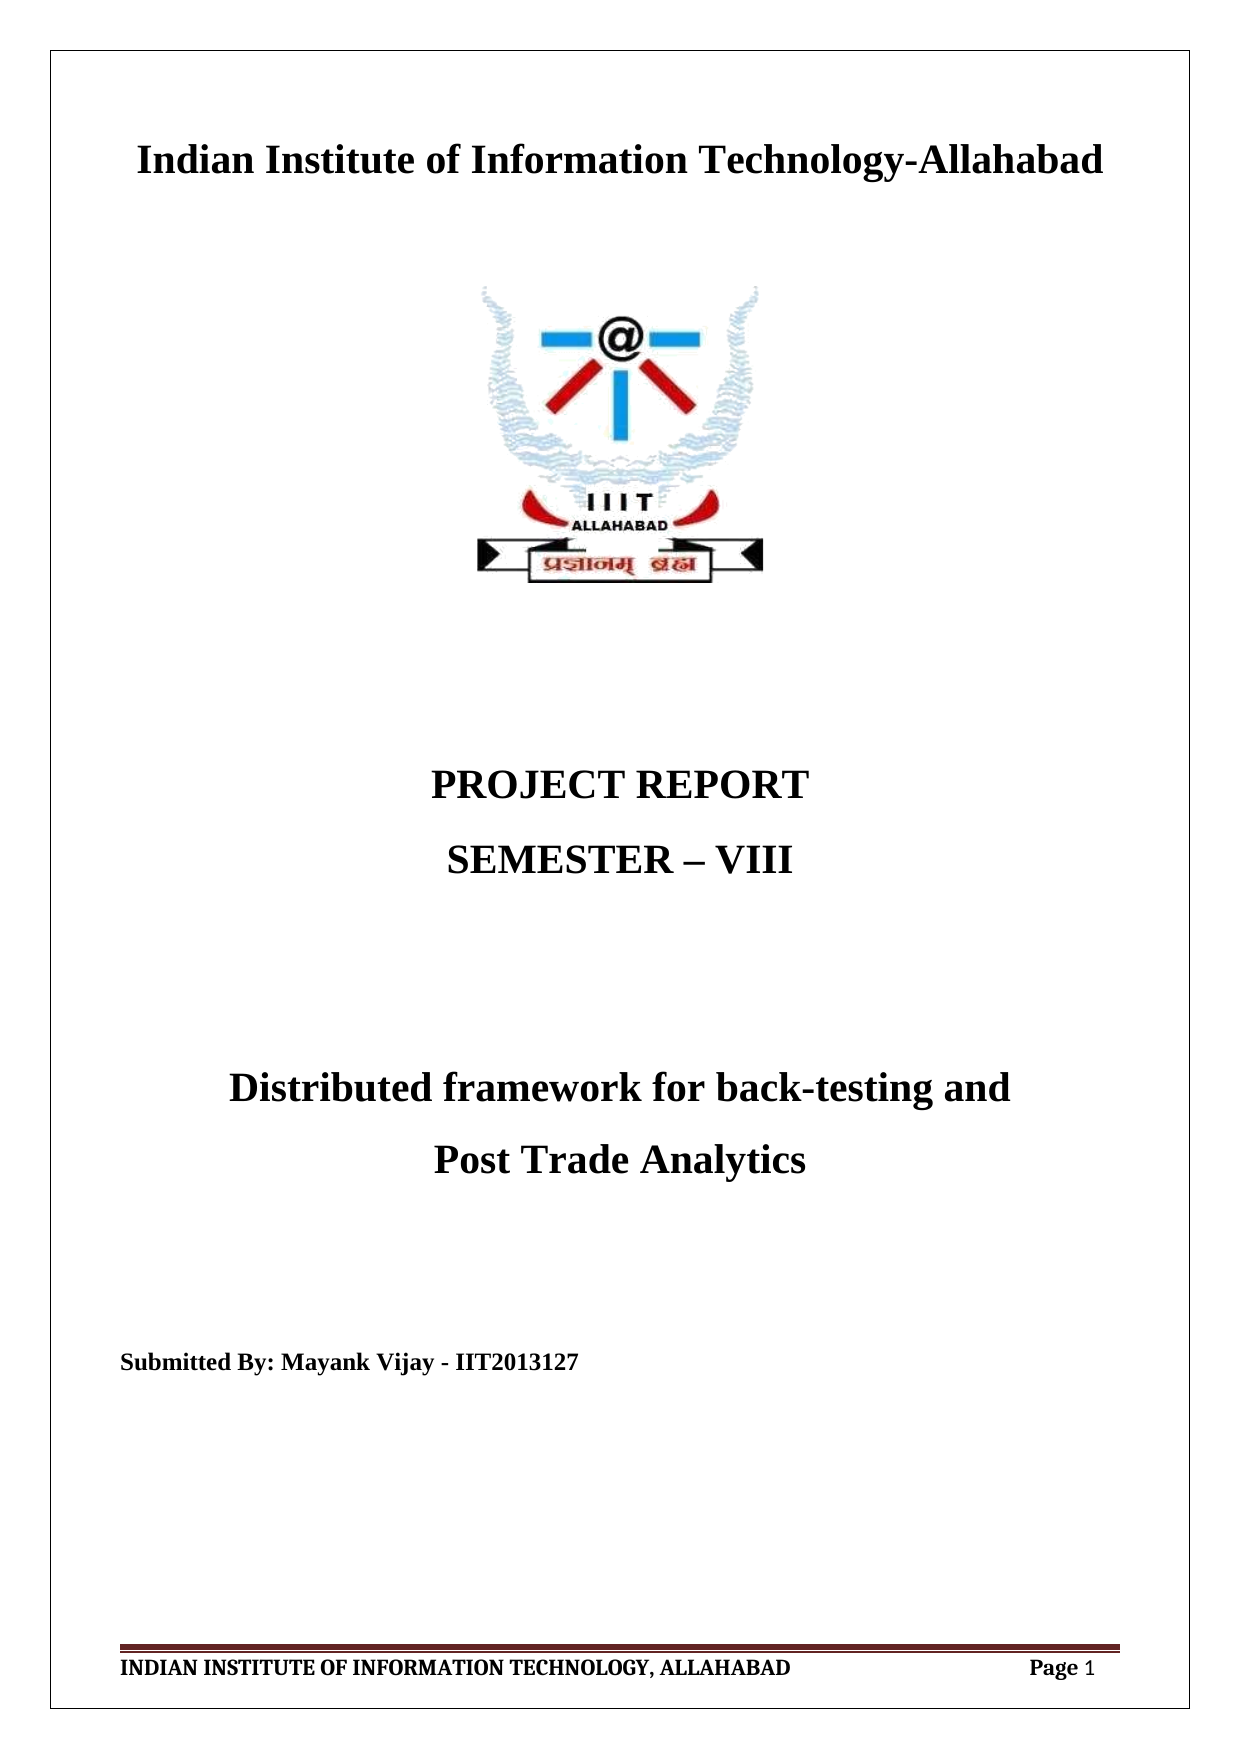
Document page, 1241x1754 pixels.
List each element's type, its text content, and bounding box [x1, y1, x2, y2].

text Submitted By: Mayank Vijay - IIT2013127 [120, 1347, 1120, 1376]
text SEMESTER – VIII [120, 835, 1120, 883]
text Post Trade Analytics [120, 1135, 1120, 1183]
text Indian Institute of Information Technology-Allahabad [120, 135, 1120, 183]
text Distributed framework for back-testing and [120, 1063, 1120, 1111]
picture [477, 286, 764, 583]
text PROJECT REPORT [120, 759, 1120, 807]
